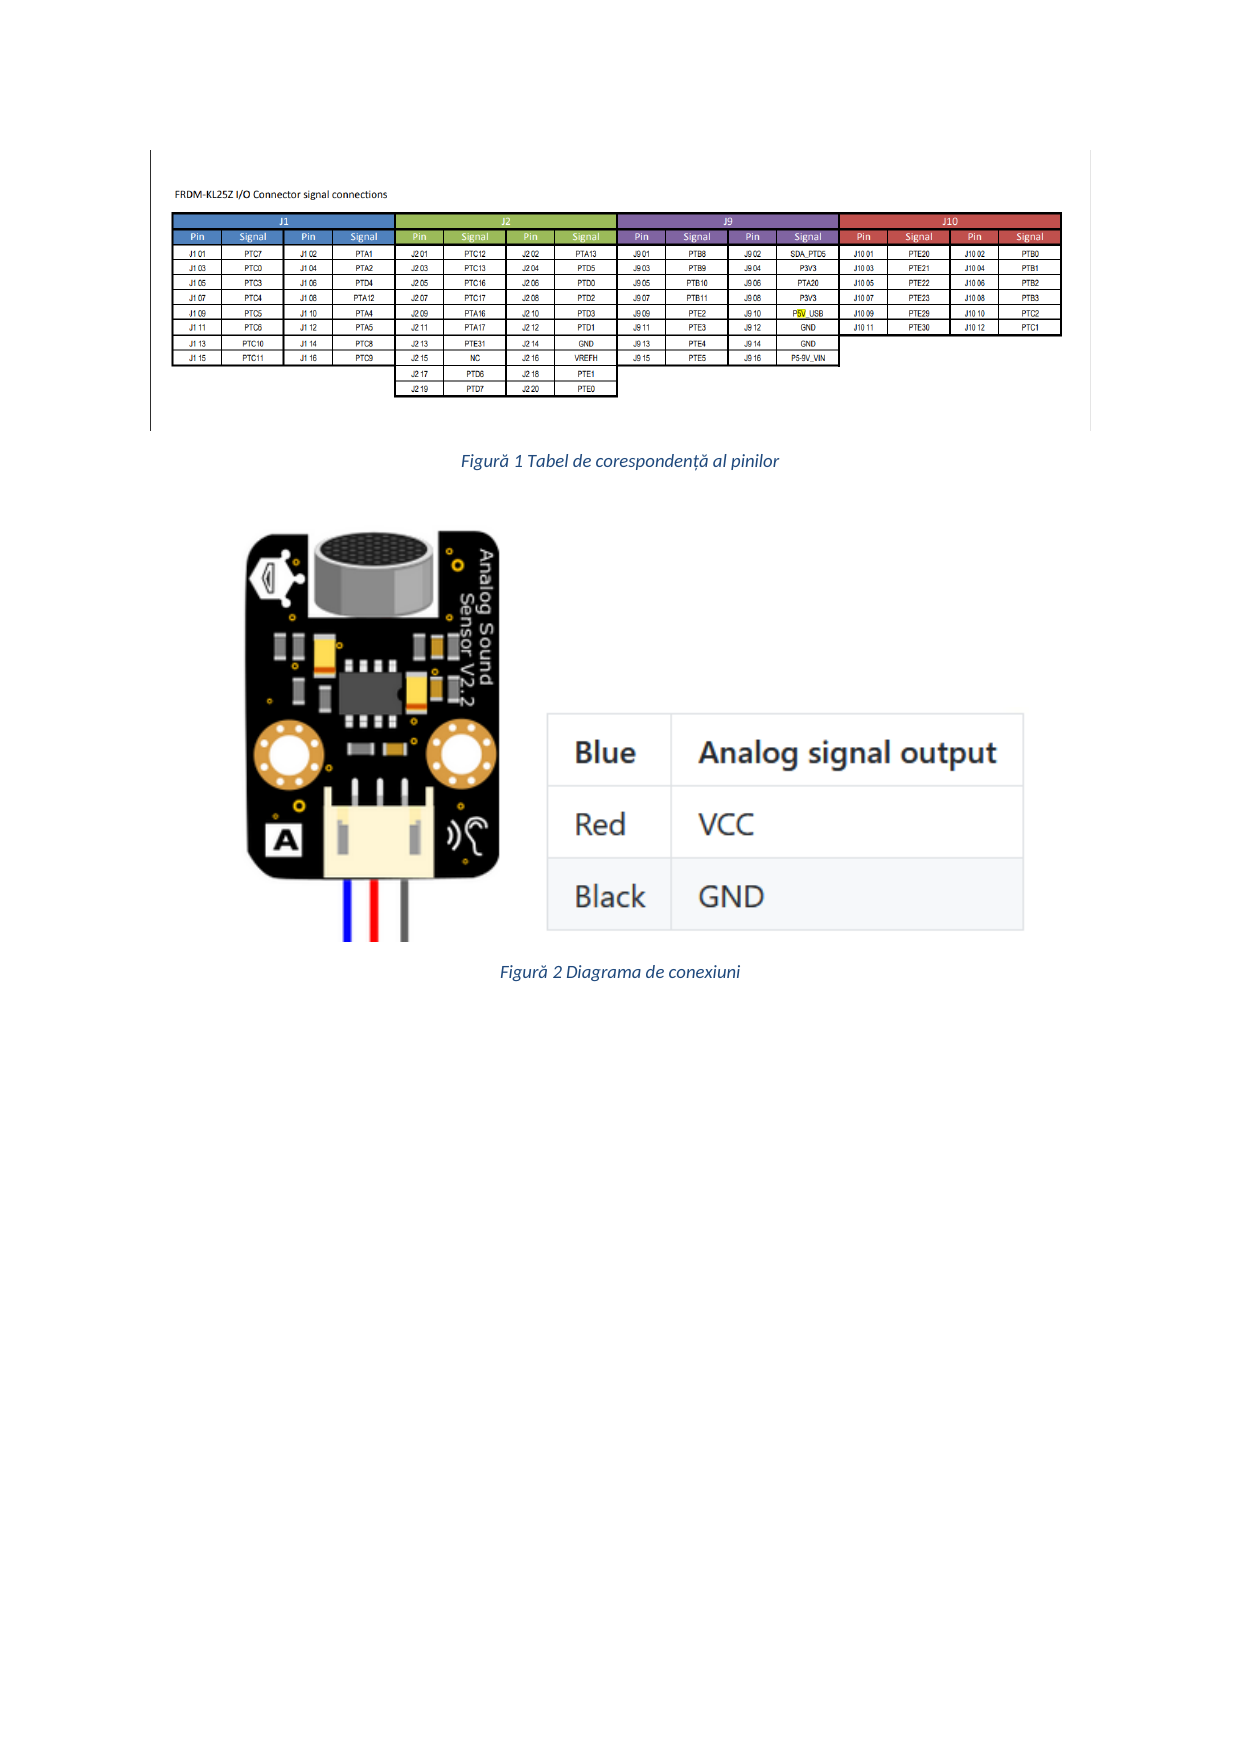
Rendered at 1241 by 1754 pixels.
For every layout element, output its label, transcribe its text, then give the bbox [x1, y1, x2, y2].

picture [150, 150, 1091, 431]
picture [211, 493, 1029, 942]
